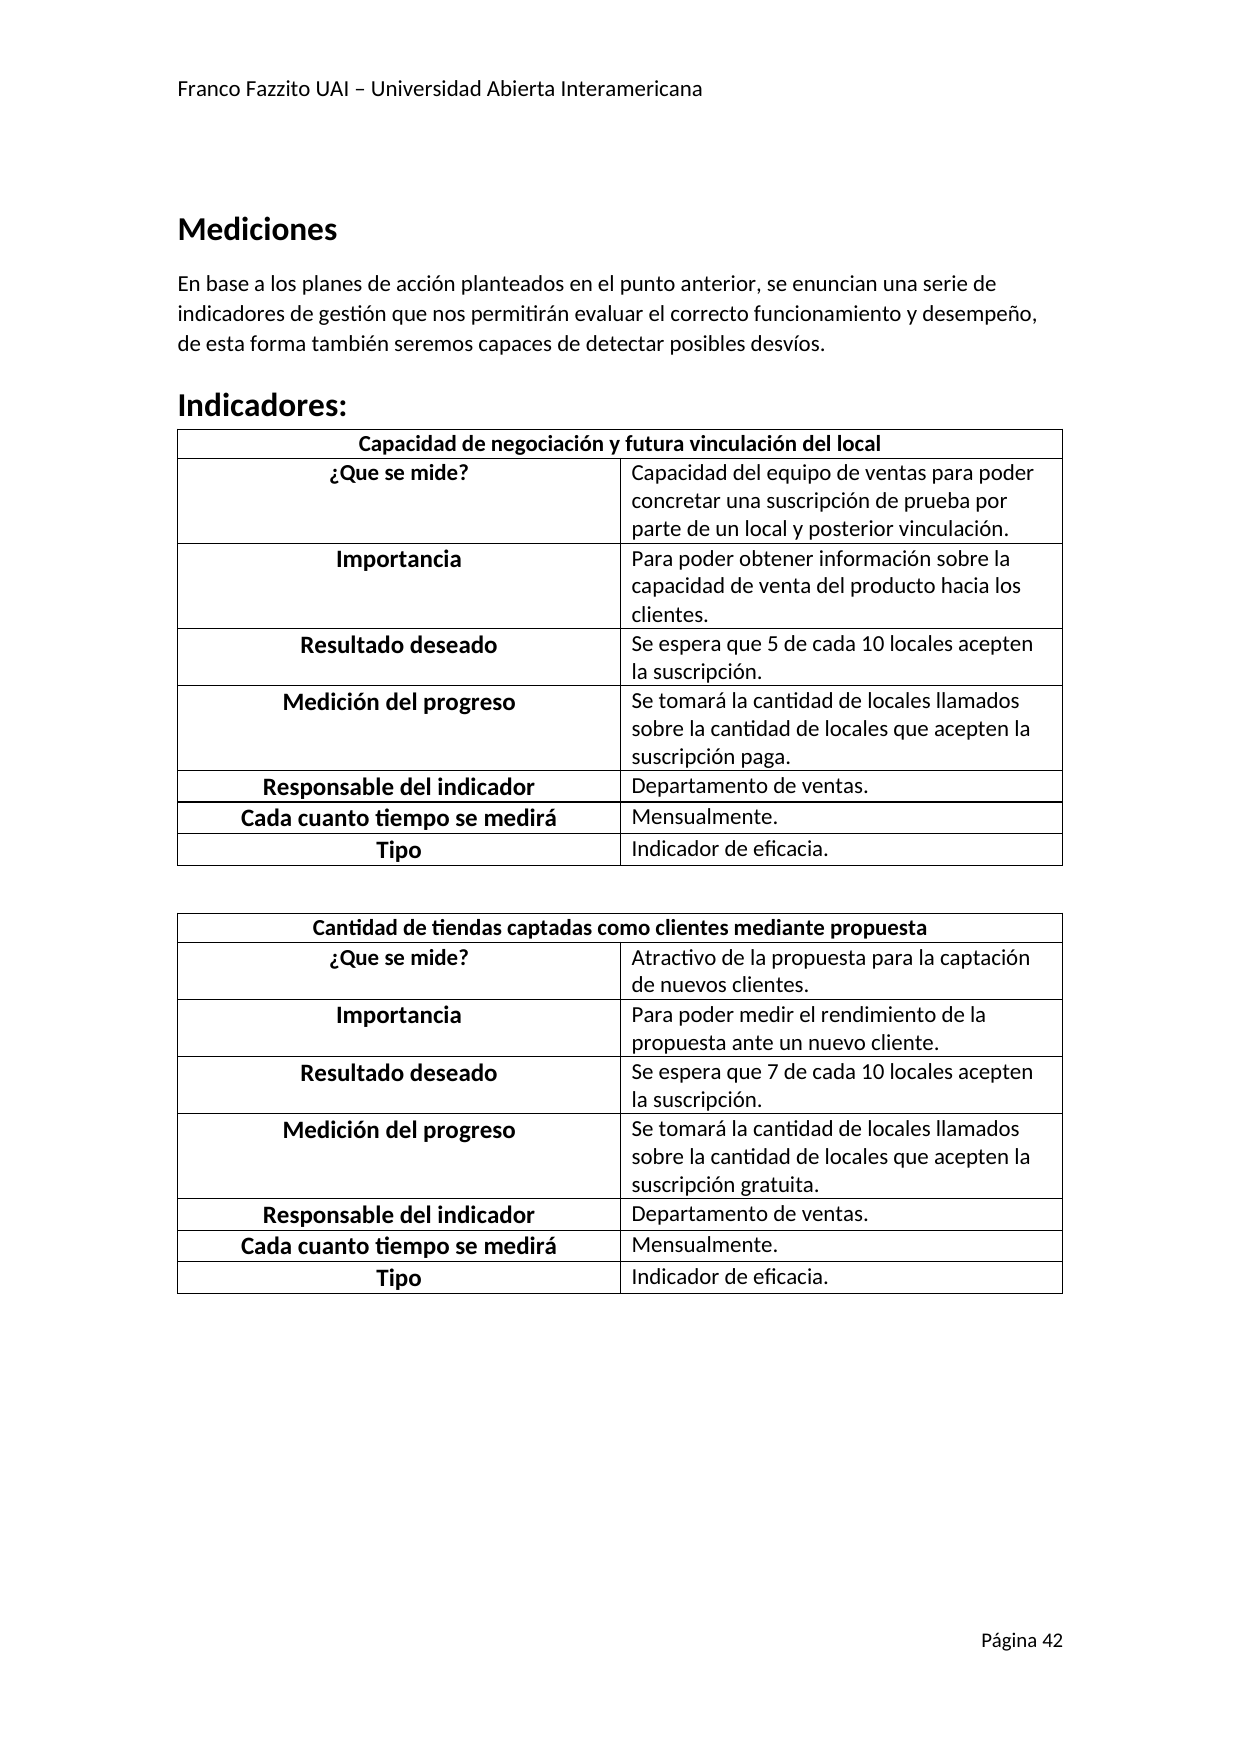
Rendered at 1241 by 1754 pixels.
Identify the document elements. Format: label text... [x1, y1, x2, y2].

table_cell Tipo [178, 1262, 620, 1293]
table_cell Departamento de ventas. [621, 1199, 1062, 1229]
table_cell Se espera que 7 de cada 10 locales acepten la suscripción. [621, 1057, 1062, 1113]
table_cell Para poder medir el rendimiento de la propuesta ante un nuevo cliente. [621, 1000, 1062, 1056]
table_cell Resultado deseado [178, 629, 620, 685]
table_cell Mensualmente. [621, 1231, 1062, 1261]
table_cell Capacidad del equipo de ventas para poder concretar una suscripción de prueba por parte de un local y posterior vinculación. [621, 459, 1062, 543]
table_cell Medición del progreso [178, 686, 620, 770]
table_cell Mensualmente. [621, 803, 1062, 833]
table_cell Responsable del indicador [178, 771, 620, 801]
table_cell Para poder obtener información sobre la capacidad de venta del producto hacia los clientes. [621, 544, 1062, 628]
text En base a los planes de acción planteados en el punto anterior, se enuncian una serie de indicadores de gestión que nos permitirán evaluar el correcto funcionamiento y desempeño, de esta forma también seremos capaces de detectar posibles desvíos. [177, 269, 1063, 357]
subtitle Indicadores: [177, 384, 1063, 425]
table_cell Responsable del indicador [178, 1199, 620, 1229]
table_cell Atractivo de la propuesta para la captación de nuevos clientes. [621, 943, 1062, 999]
table_cell ¿Que se mide? [178, 459, 620, 543]
text Mediciones [177, 208, 1063, 249]
table_cell Medición del progreso [178, 1114, 620, 1198]
table_cell Cada cuanto tiempo se medirá [178, 803, 620, 833]
table_cell Se tomará la cantidad de locales llamados sobre la cantidad de locales que acepten la suscripción paga. [621, 686, 1062, 770]
table_cell Tipo [178, 834, 620, 864]
table_cell ¿Que se mide? [178, 943, 620, 999]
table_cell Indicador de eficacia. [621, 1262, 1062, 1293]
table_cell Indicador de eficacia. [621, 834, 1062, 864]
table_cell Resultado deseado [178, 1057, 620, 1113]
table_header Capacidad de negociación y futura vinculación del local [178, 430, 1062, 457]
table_header Cantidad de tiendas captadas como clientes mediante propuesta [178, 914, 1062, 942]
table_cell Importancia [178, 1000, 620, 1056]
table_cell Cada cuanto tiempo se medirá [178, 1231, 620, 1261]
table_cell Se espera que 5 de cada 10 locales acepten la suscripción. [621, 629, 1062, 685]
table_cell Departamento de ventas. [621, 771, 1062, 801]
table_cell Importancia [178, 544, 620, 628]
table_cell Se tomará la cantidad de locales llamados sobre la cantidad de locales que acepten la suscripción gratuita. [621, 1114, 1062, 1198]
